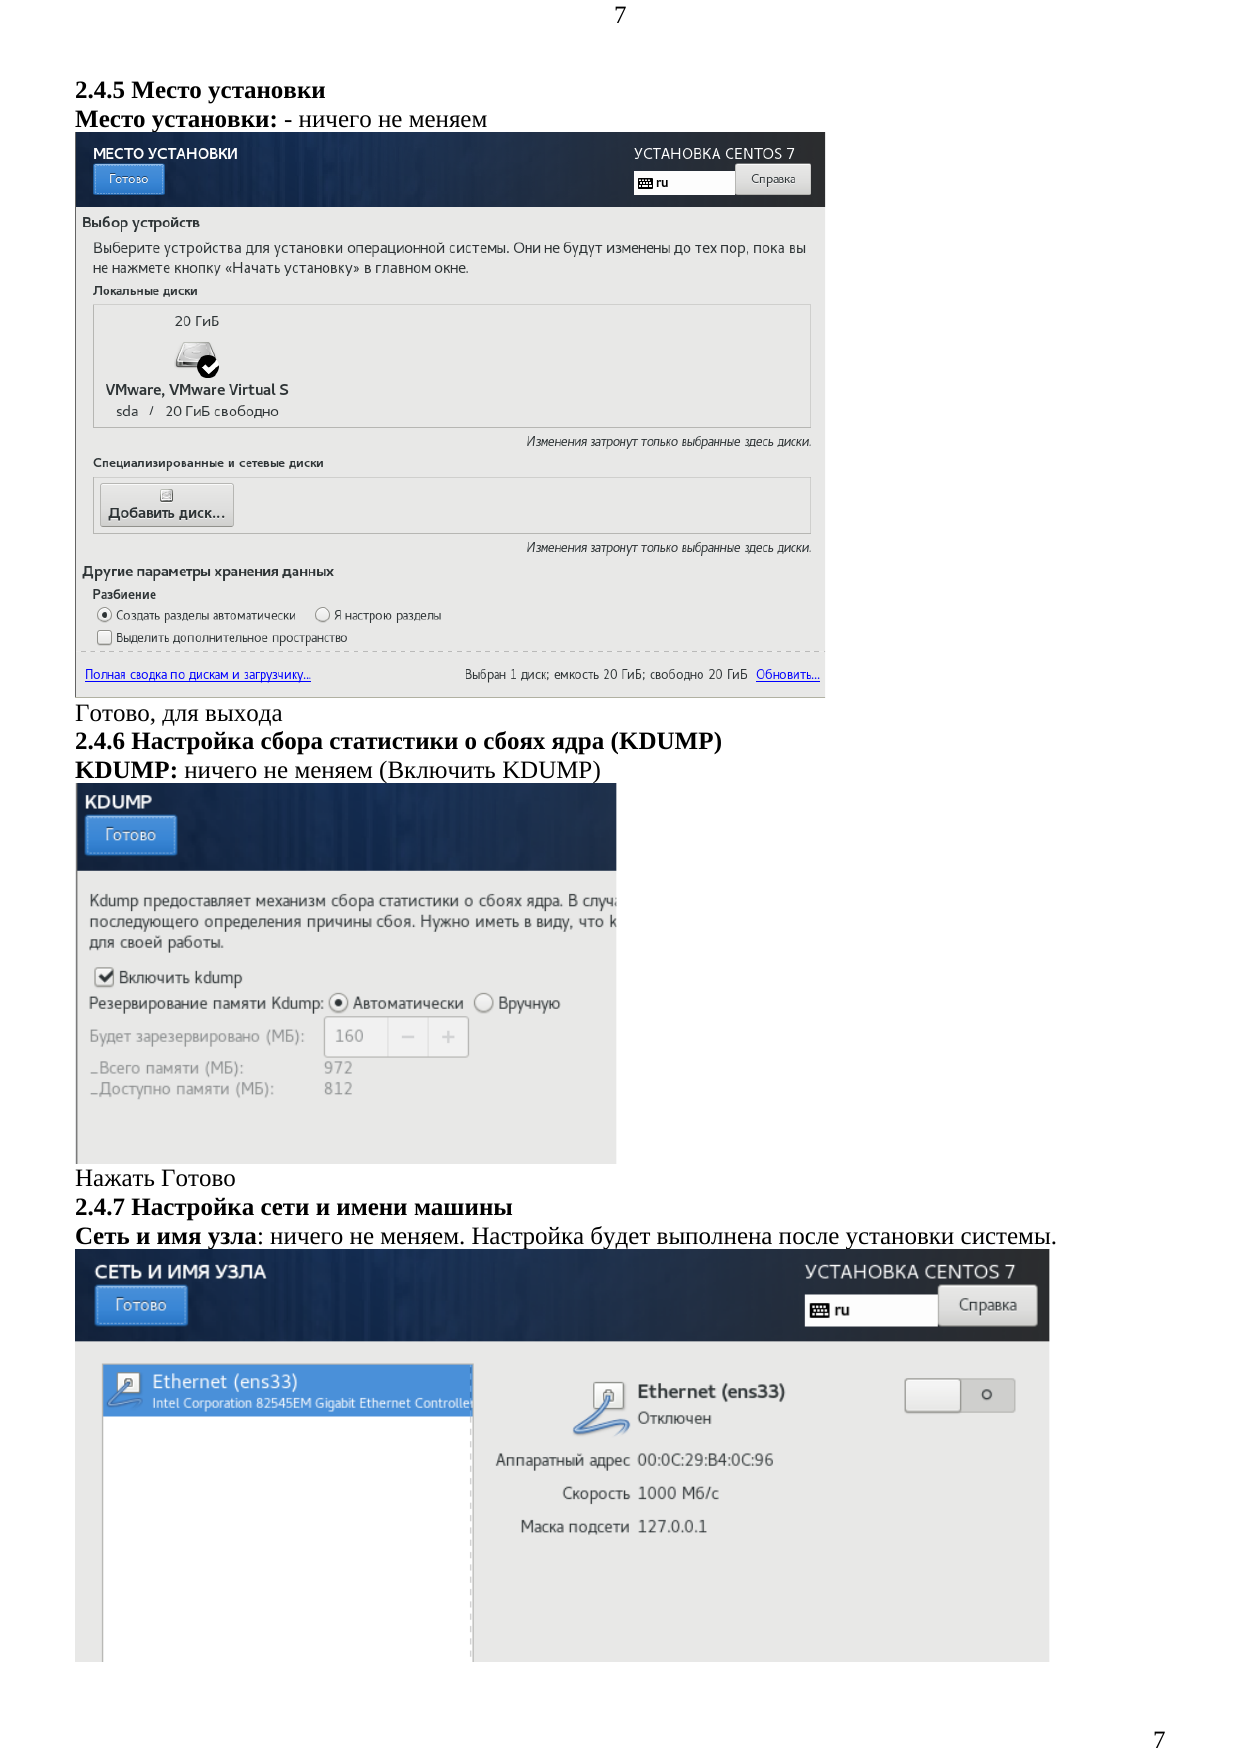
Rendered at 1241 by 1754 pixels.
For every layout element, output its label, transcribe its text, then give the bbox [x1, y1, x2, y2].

text 2.4.7 Настройка сети и имени машины [75, 1192, 1165, 1221]
text Готово, для выхода [75, 698, 1165, 726]
text 2.4.6 Настройка сбора статистики о сбоях ядра (KDUMP) [75, 726, 1165, 755]
picture [75, 1249, 1050, 1662]
text Место установки: - ничего не меняем [75, 104, 1165, 132]
picture [75, 783, 617, 1164]
text Нажать Готово [75, 1163, 1165, 1192]
text KDUMP: ничего не меняем (Включить KDUMP) [75, 755, 1165, 784]
text 2.4.5 Место установки [75, 75, 1165, 104]
picture [75, 132, 826, 698]
text Сеть и имя узла: ничего не меняем. Настройка будет выполнена после установки системы. [75, 1221, 1165, 1250]
